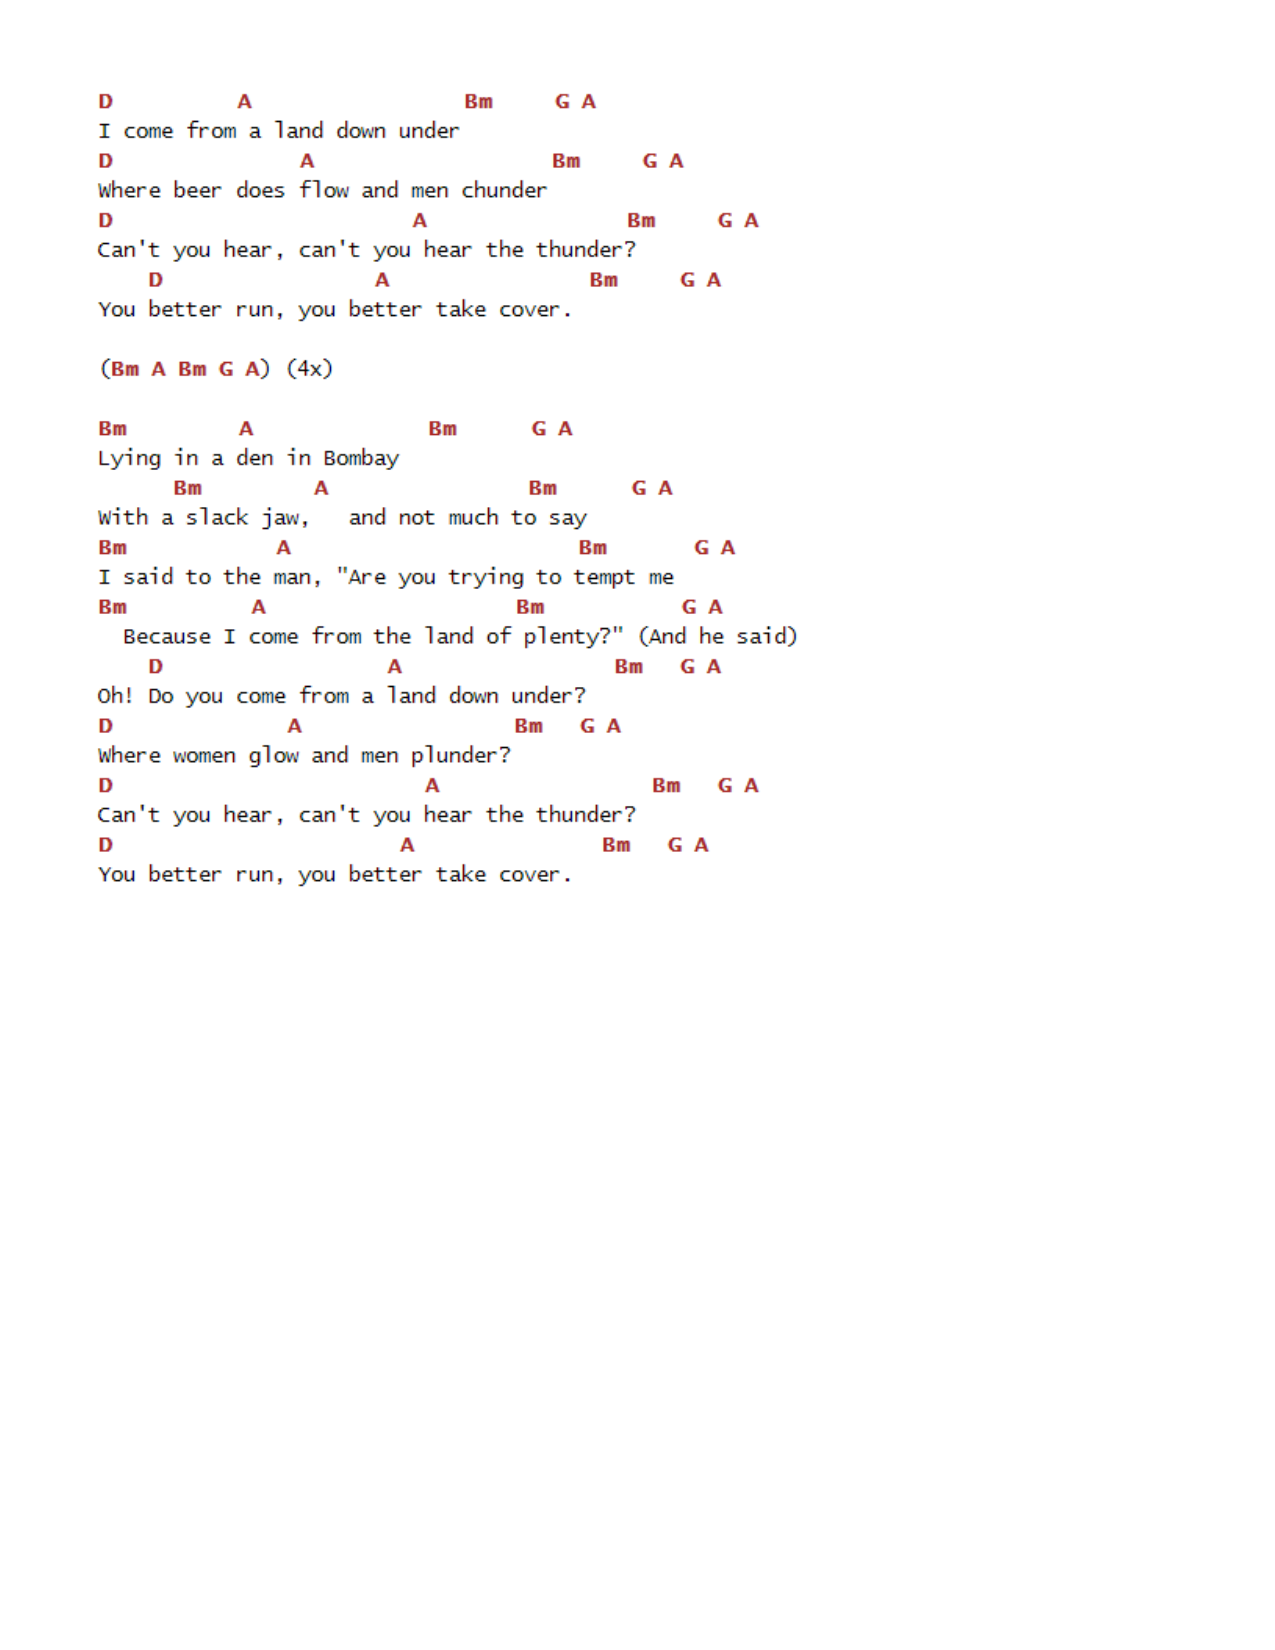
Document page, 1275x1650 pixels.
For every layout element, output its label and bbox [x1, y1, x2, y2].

picture [75, 75, 829, 902]
